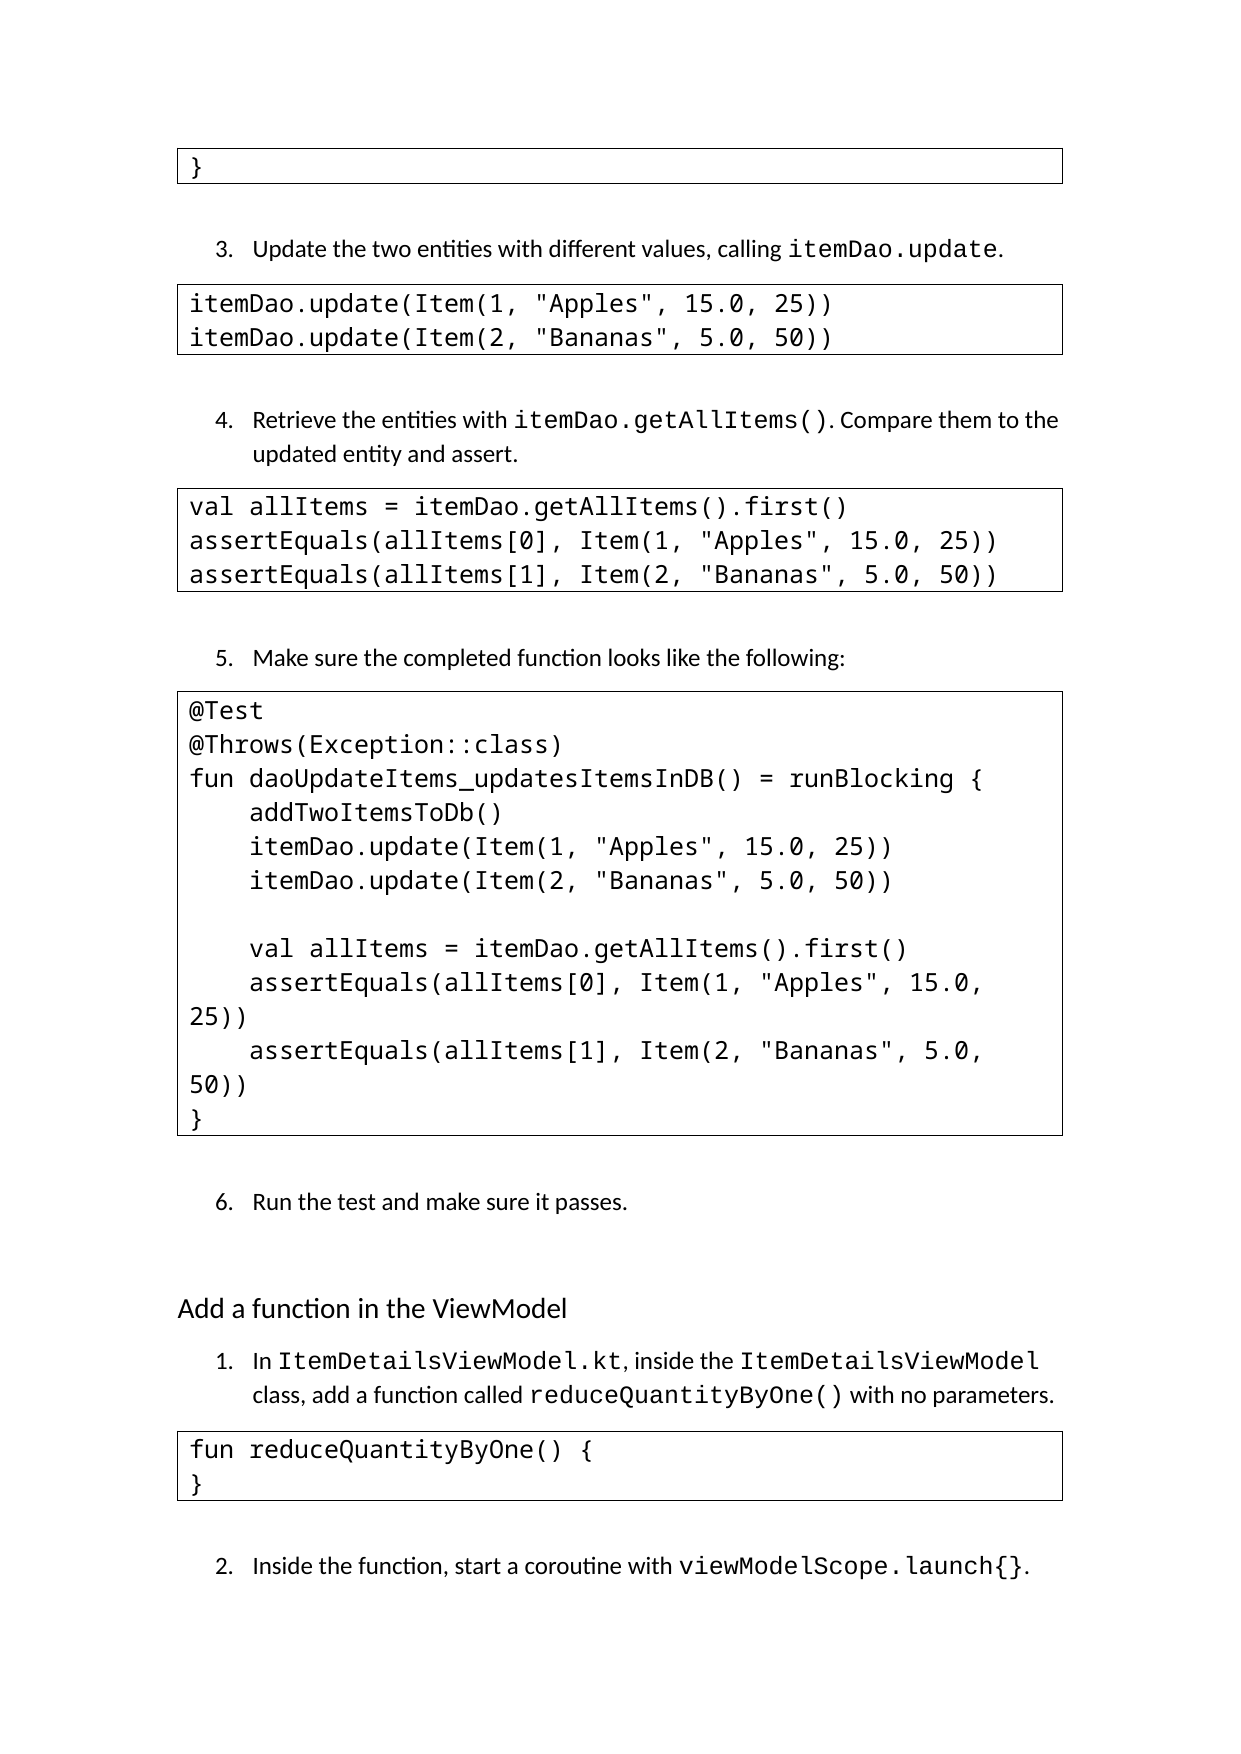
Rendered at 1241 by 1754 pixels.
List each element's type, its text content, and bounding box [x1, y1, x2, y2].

table_header @Test @Throws(Exception::class) fun daoUpdateItems_updatesItemsInDB() = runBlocking { addTwoItemsToDb() itemDao.update(Item(1, "Apples", 15.0, 25)) itemDao.update(Item(2, "Bananas", 5.0, 50)) val allItems = itemDao.getAllItems().first() assertEquals(allItems[0], Item(1, "Apples", 15.0, 25)) assertEquals(allItems[1], Item(2, "Bananas", 5.0, 50)) } [178, 692, 1062, 1135]
list Make sure the completed function looks like the following: [215, 642, 1063, 672]
table_header fun reduceQuantityByOne() { } [178, 1432, 1062, 1500]
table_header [178, 149, 1062, 183]
table_header itemDao.update(Item(1, "Apples", 15.0, 25)) itemDao.update(Item(2, "Bananas", 5.0, 50)) [178, 285, 1062, 353]
list Run the test and make sure it passes. [215, 1186, 1063, 1216]
list Retrieve the entities with itemDao.getAllItems(). Compare them to the updated entity and assert. [215, 404, 1063, 469]
list Update the two entities with different values, calling itemDao.update. [215, 233, 1063, 265]
text Add a function in the ViewModel [177, 1290, 1063, 1326]
list Inside the function, start a coroutine with viewModelScope.launch{}. [215, 1550, 1063, 1582]
list In ItemDetailsViewModel.kt, inside the ItemDetailsViewModel class, add a function called reduceQuantityByOne() with no parameters. [215, 1346, 1063, 1411]
table_header val allItems = itemDao.getAllItems().first() assertEquals(allItems[0], Item(1, "Apples", 15.0, 25)) assertEquals(allItems[1], Item(2, "Bananas", 5.0, 50)) [178, 489, 1062, 591]
